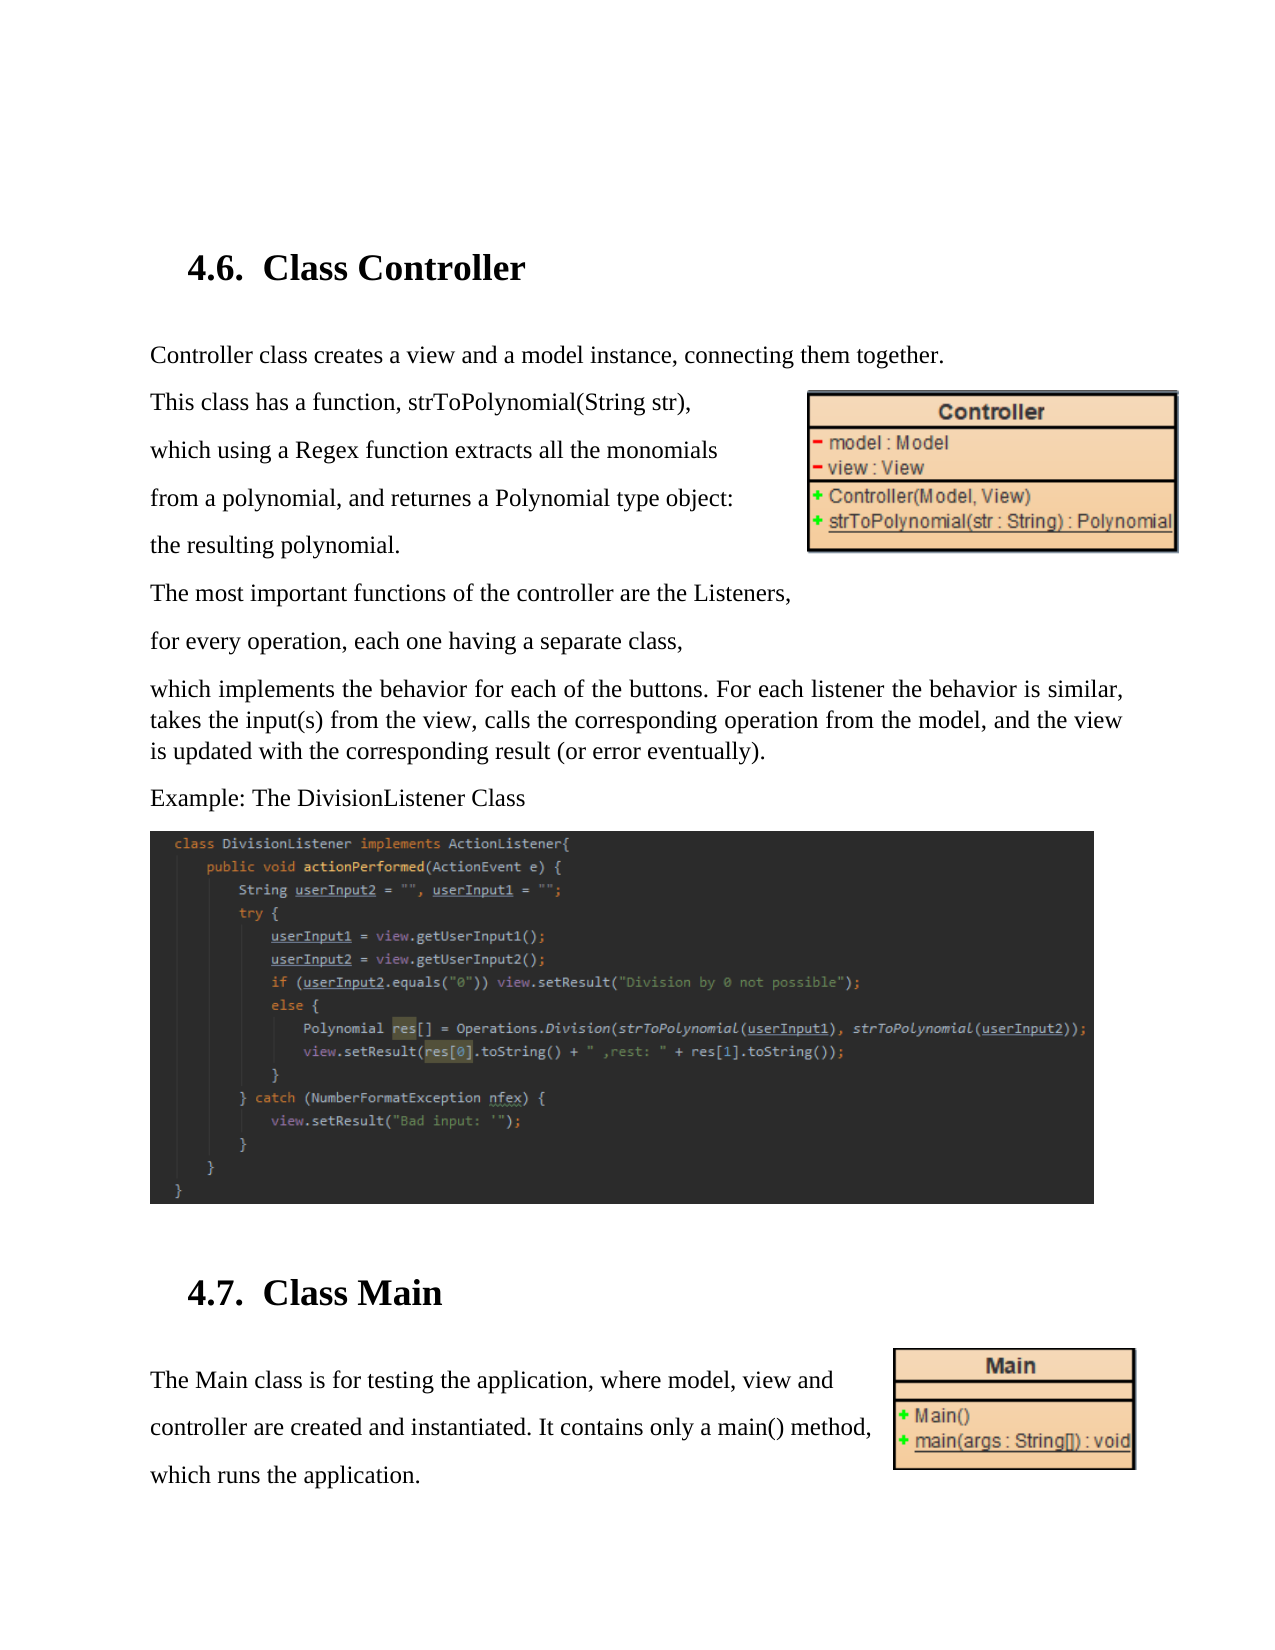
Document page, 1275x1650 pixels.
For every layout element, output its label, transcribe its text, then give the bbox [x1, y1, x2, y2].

text controller are created and instantiated. It contains only a main() method, [150, 1412, 893, 1441]
text which runs the application. [150, 1460, 1125, 1489]
picture [150, 831, 1094, 1204]
text Controller class creates a view and a model instance, connecting them together. [150, 340, 1125, 368]
text which using a Regex function extracts all the monomials [150, 435, 807, 464]
text This class has a function, strToPolynomial(String str), [150, 387, 1125, 416]
picture [807, 390, 1179, 555]
picture [893, 1348, 1137, 1470]
text for every operation, each one having a separate class, [150, 626, 1125, 655]
subtitle Class Controller [187, 245, 1125, 288]
text from a polynomial, and returnes a Polynomial type object: [150, 483, 807, 512]
text The Main class is for testing the application, where model, view and [150, 1365, 893, 1393]
subtitle Class Main [187, 1271, 1125, 1314]
text The most important functions of the controller are the Listeners, [150, 578, 1125, 607]
text Example: The DivisionListener Class [150, 783, 1125, 812]
text the resulting polynomial. [150, 531, 1125, 559]
text which implements the behavior for each of the buttons. For each listener the behavior is similar, takes the input(s) from the view, calls the corresponding operation from the model, and the view is updated with the corresponding result (or error eventually). [150, 674, 1125, 764]
